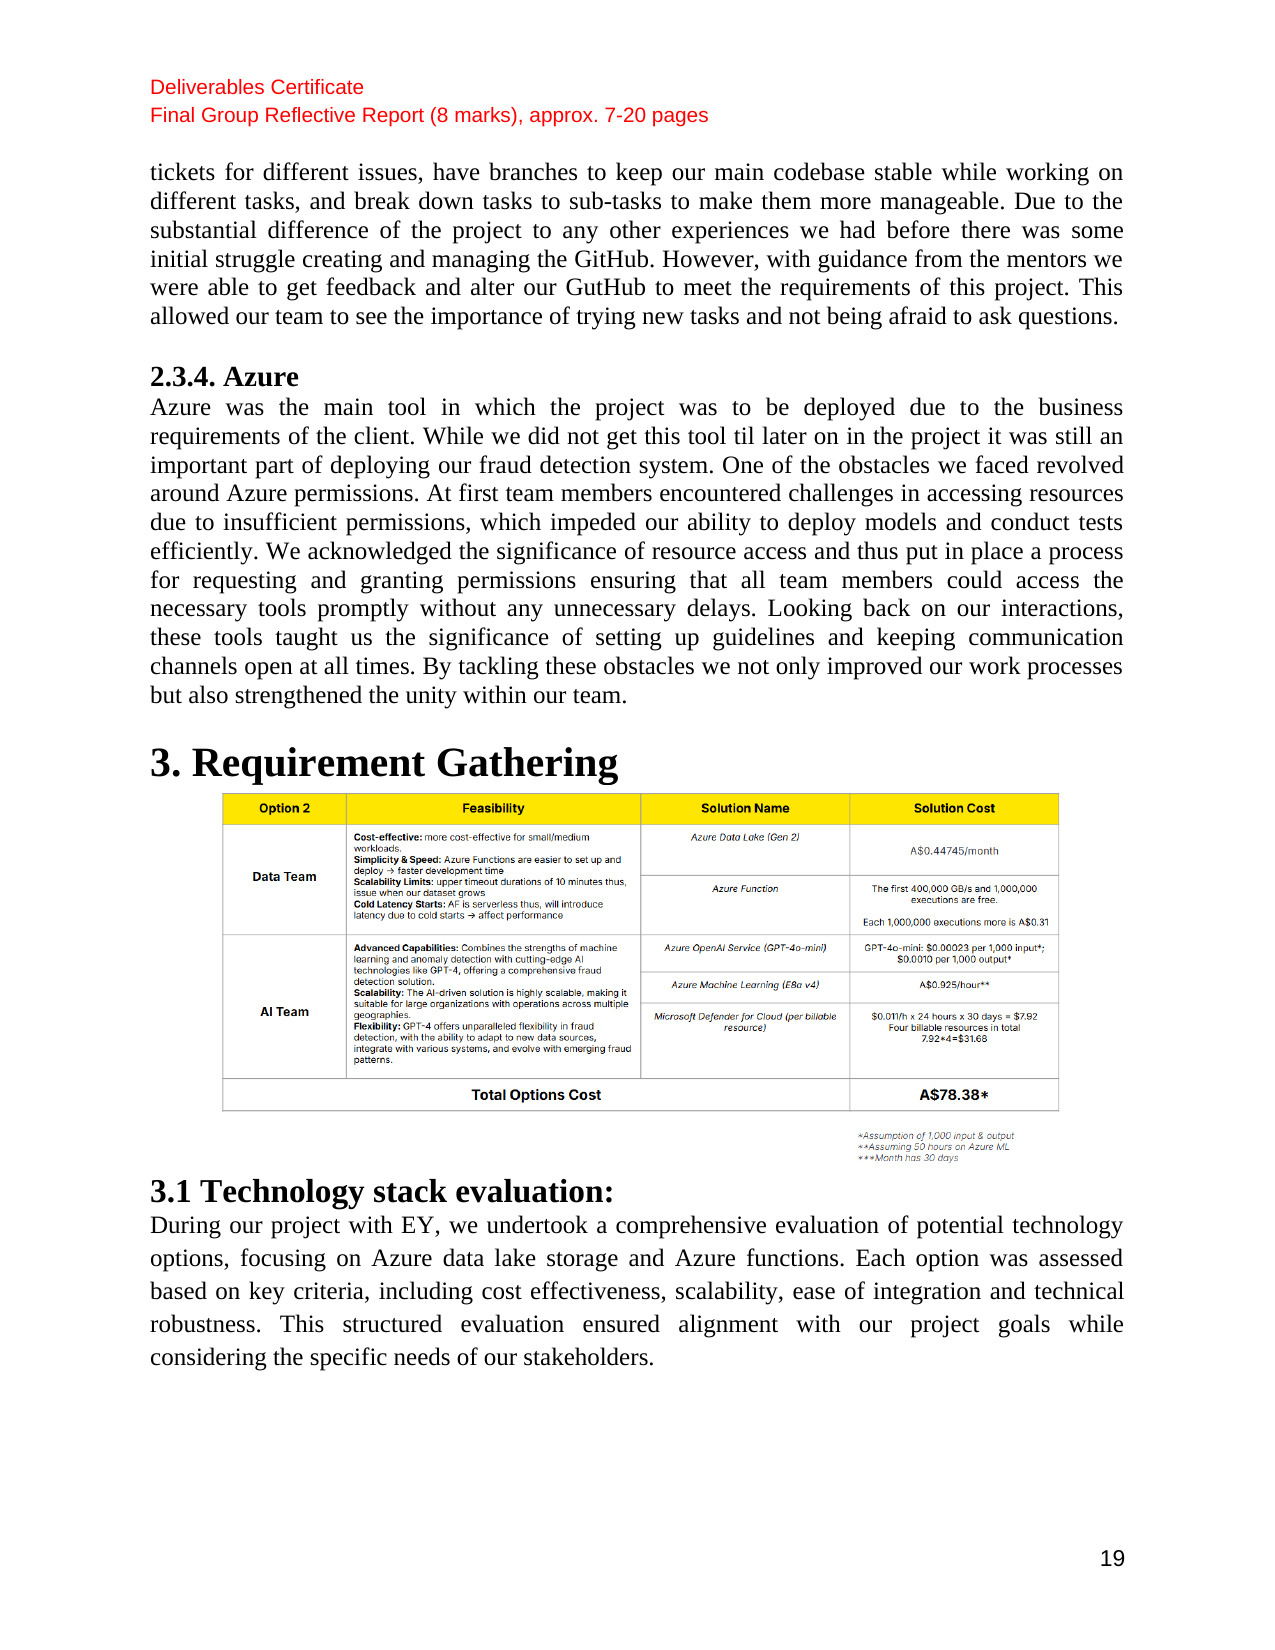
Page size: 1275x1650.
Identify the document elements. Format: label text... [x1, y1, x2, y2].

text During our project with EY, we undertook a comprehensive evaluation of potential technology options, focusing on Azure data lake storage and Azure functions. Each option was assessed based on key criteria, including cost effectiveness, scalability, ease of integration and technical robustness. This structured evaluation ensured alignment with our project goals while considering the specific needs of our stakeholders. [150, 1210, 1125, 1371]
picture [214, 785, 1061, 1172]
subtitle 3. Requirement Gathering [150, 737, 1125, 785]
subtitle 2.3.4. Azure [150, 359, 1125, 392]
subtitle 3.1 Technology stack evaluation: [150, 1172, 1125, 1210]
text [150, 157, 1125, 330]
text Azure was the main tool in which the project was to be deployed due to the business requirements of the client. While we did not get this tool til later on in the project it was still an important part of deploying our fraud detection system. One of the obstacles we faced revolved around Azure permissions. At first team members encountered challenges in accessing resources due to insufficient permissions, which impeded our ability to deploy models and conduct tests efficiently. We acknowledged the significance of resource access and thus put in place a process for requesting and granting permissions ensuring that all team members could access the necessary tools promptly without any unnecessary delays. Looking back on our interactions, these tools taught us the significance of setting up guidelines and keeping communication channels open at all times. By tackling these obstacles we not only improved our work processes but also strengthened the unity within our team. [150, 392, 1125, 708]
